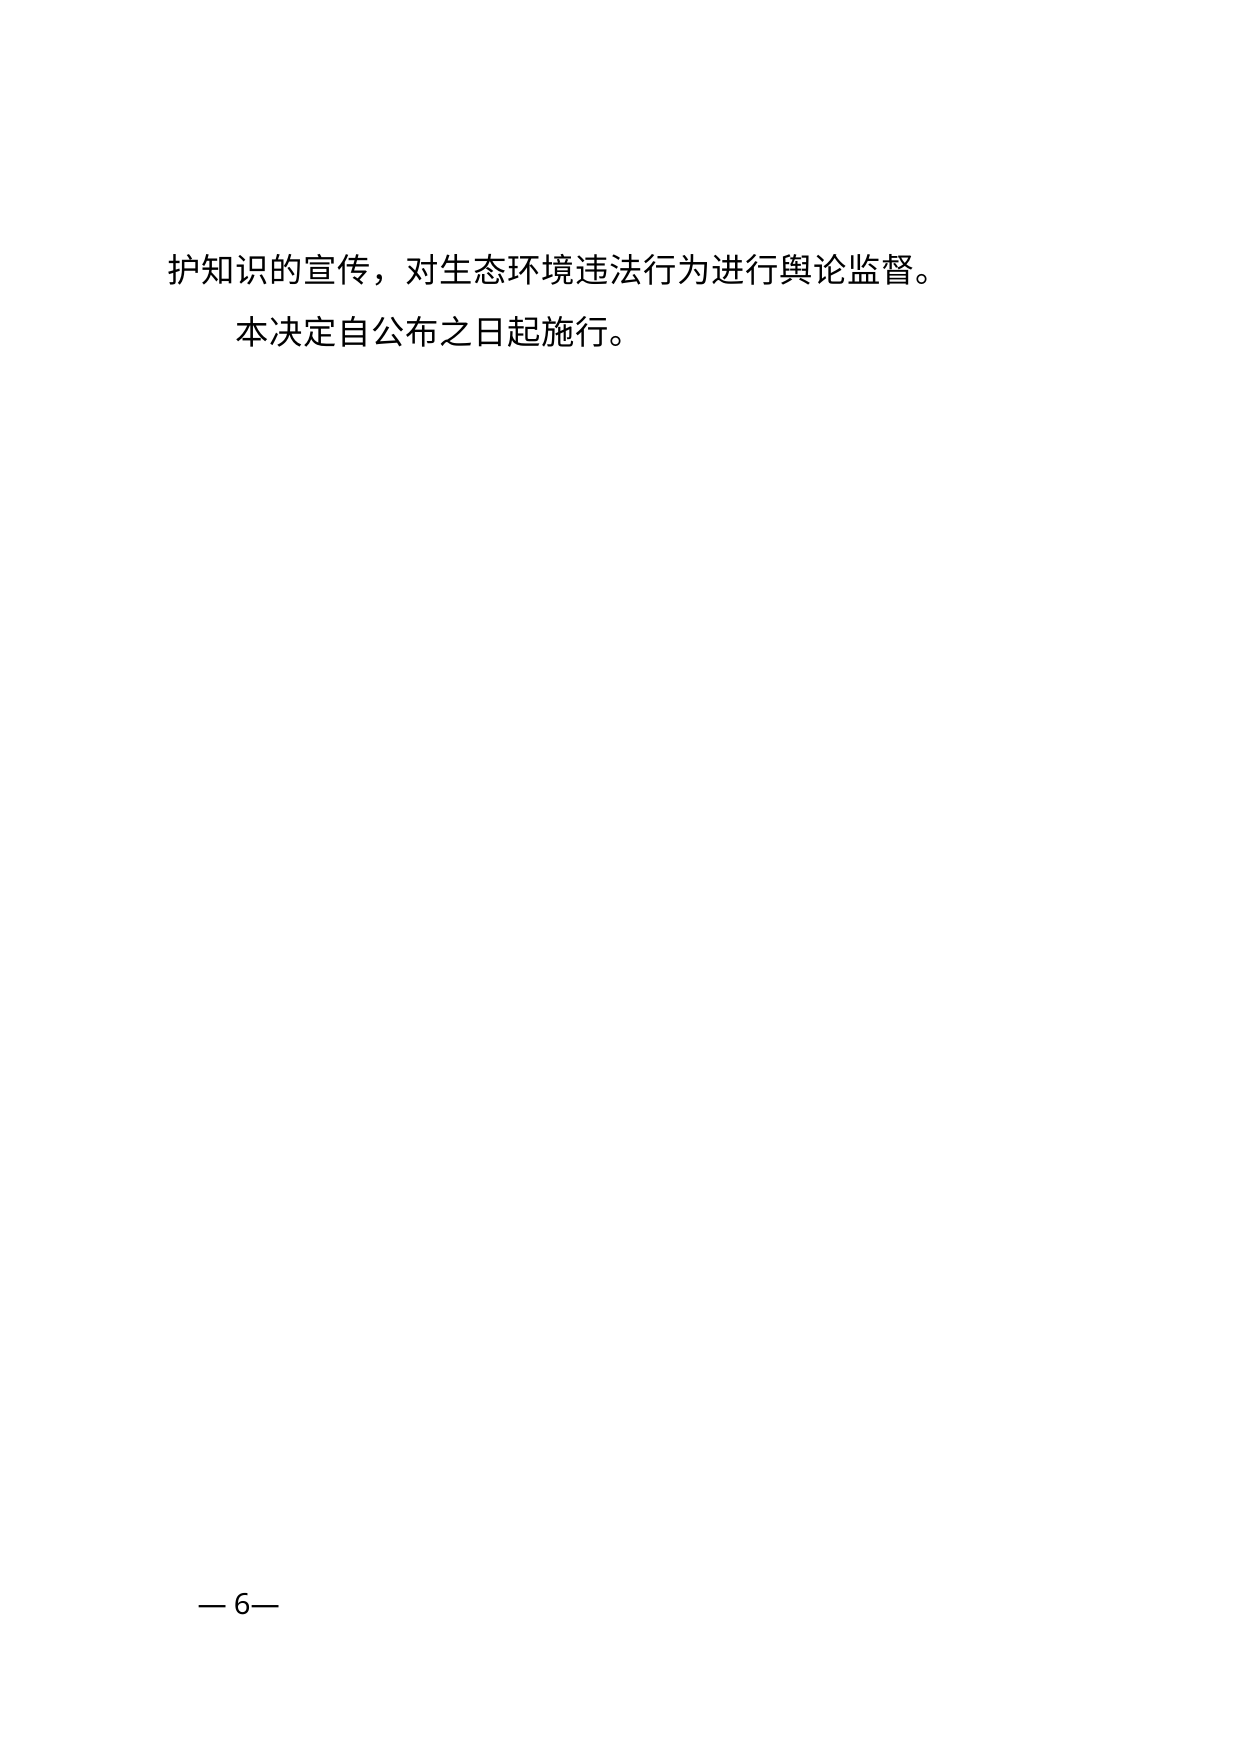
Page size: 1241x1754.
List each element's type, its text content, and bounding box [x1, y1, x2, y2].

text 本决定自公布之日起施行。 [168, 299, 1084, 361]
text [168, 238, 1084, 299]
